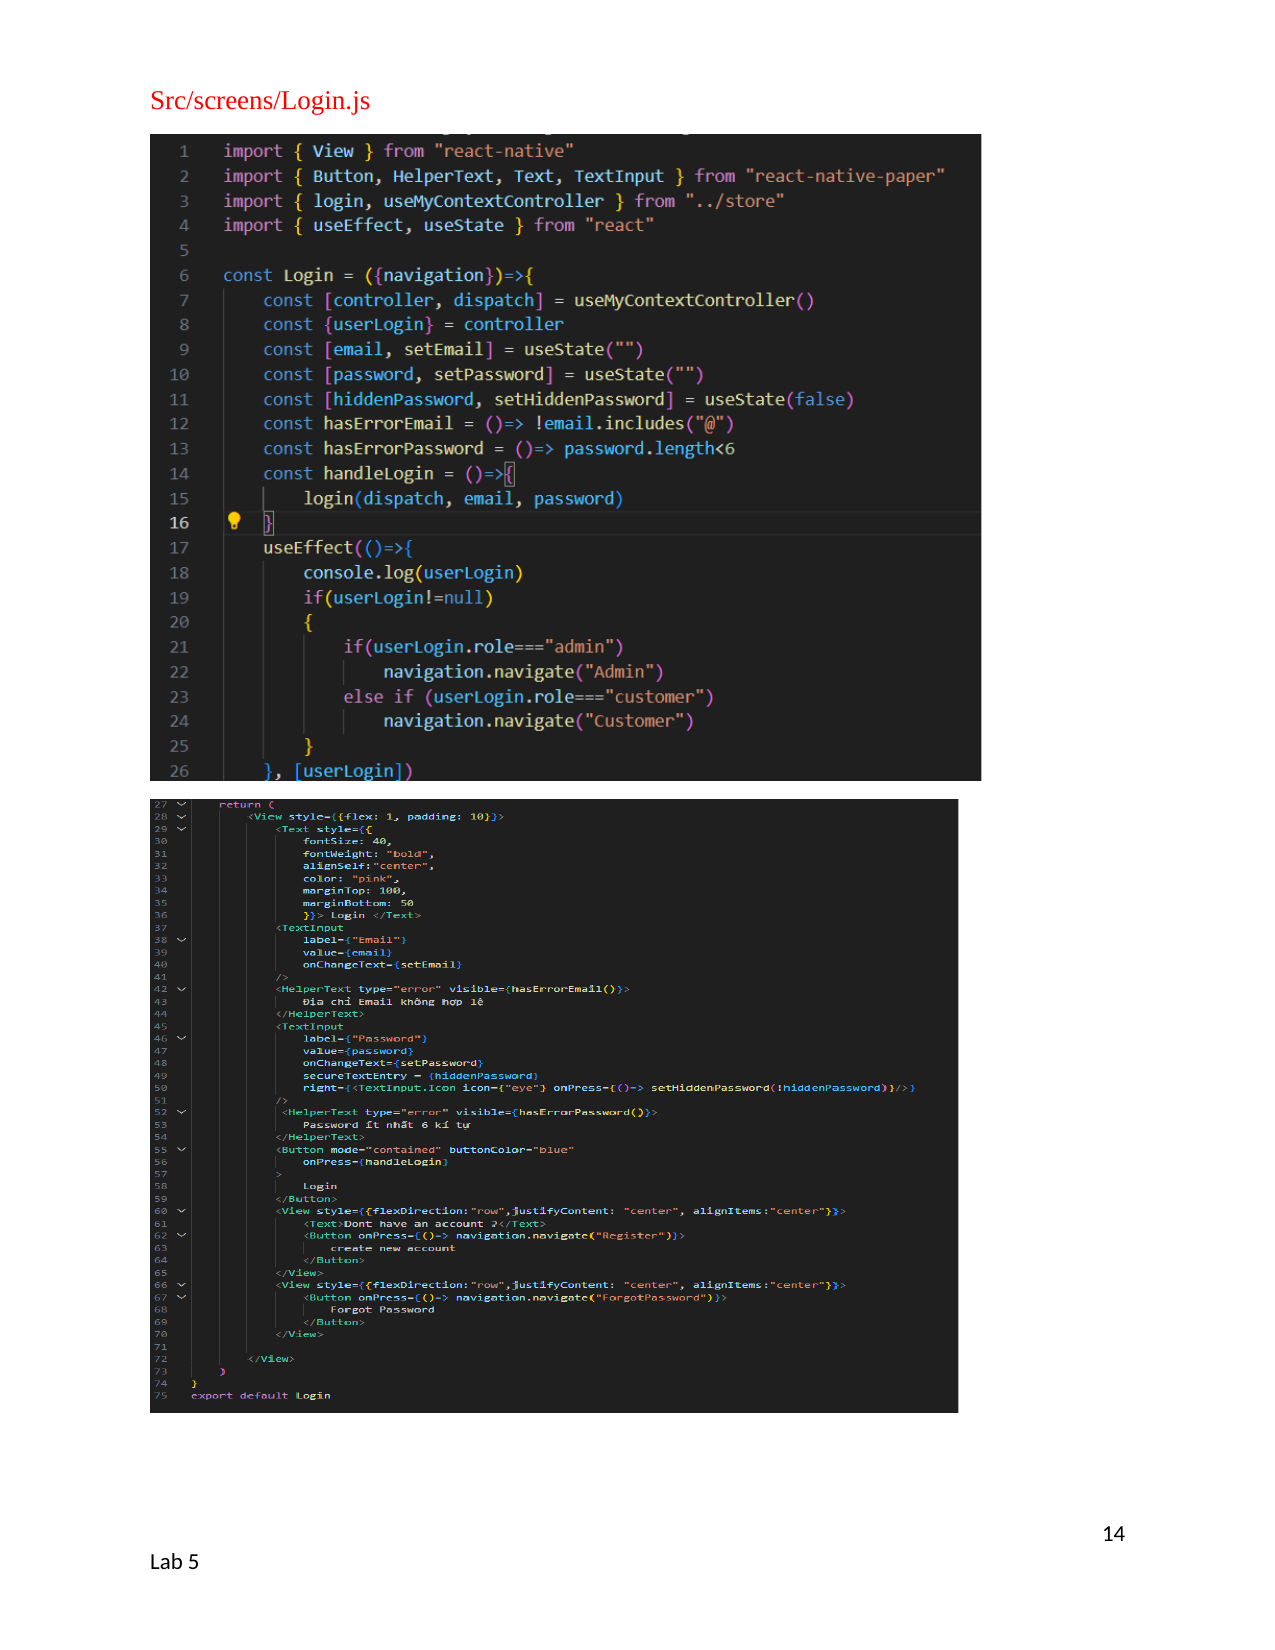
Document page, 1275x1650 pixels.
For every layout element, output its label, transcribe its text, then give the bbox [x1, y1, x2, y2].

text Src/screens/Login.js [150, 84, 1125, 116]
